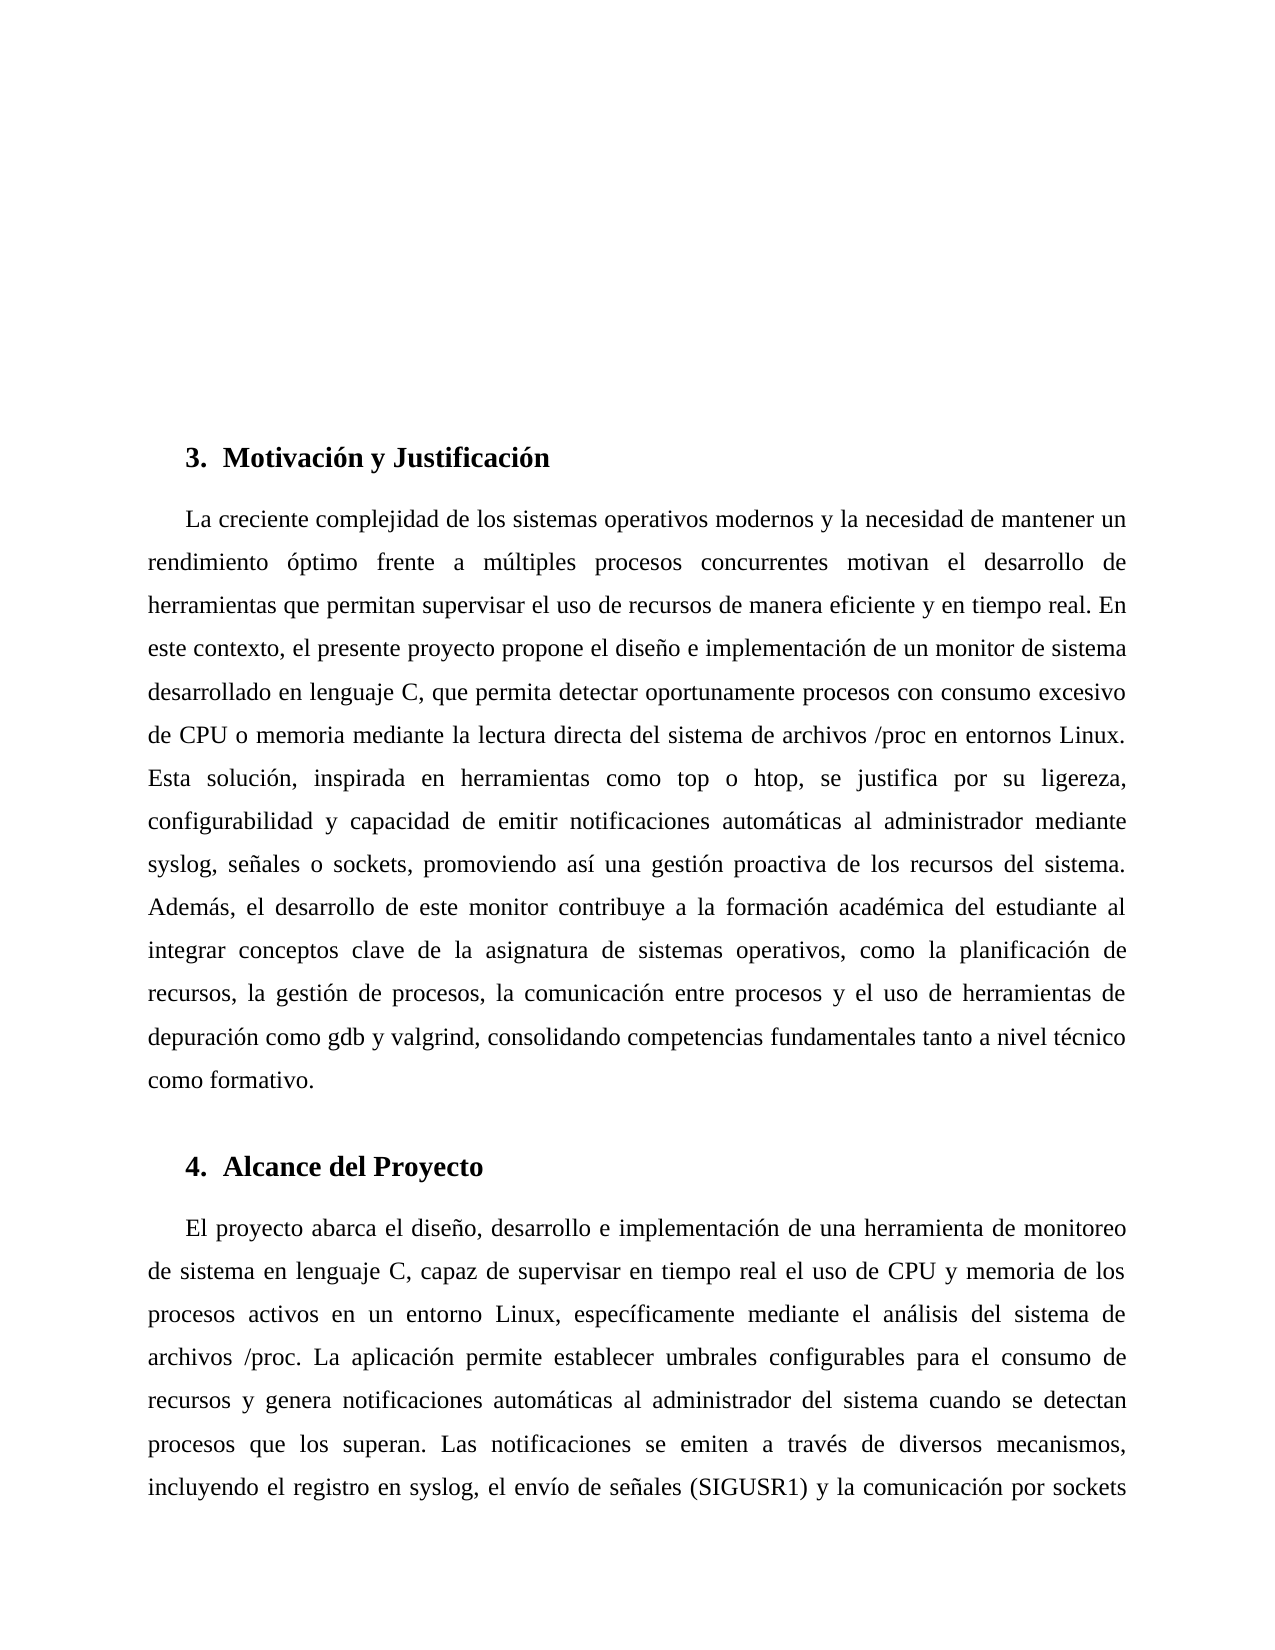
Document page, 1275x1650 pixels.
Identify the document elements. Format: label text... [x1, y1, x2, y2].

subtitle Alcance del Proyecto [185, 1149, 1127, 1183]
text La creciente complejidad de los sistemas operativos modernos y la necesidad de mantener un rendimiento óptimo frente a múltiples procesos concurrentes motivan el desarrollo de herramientas que permitan supervisar el uso de recursos de manera eficiente y en tiempo real. En este contexto, el presente proyecto propone el diseño e implementación de un monitor de sistema desarrollado en lenguaje C, que permita detectar oportunamente procesos con consumo excesivo de CPU o memoria mediante la lectura directa del sistema de archivos /proc en entornos Linux. Esta solución, inspirada en herramientas como top o htop, se justifica por su ligereza, configurabilidad y capacidad de emitir notificaciones automáticas al administrador mediante syslog, señales o sockets, promoviendo así una gestión proactiva de los recursos del sistema. Además, el desarrollo de este monitor contribuye a la formación académica del estudiante al integrar conceptos clave de la asignatura de sistemas operativos, como la planificación de recursos, la gestión de procesos, la comunicación entre procesos y el uso de herramientas de depuración como gdb y valgrind, consolidando competencias fundamentales tanto a nivel técnico como formativo. [148, 504, 1127, 1093]
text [148, 1213, 1127, 1501]
subtitle Motivación y Justificación [185, 441, 1127, 474]
